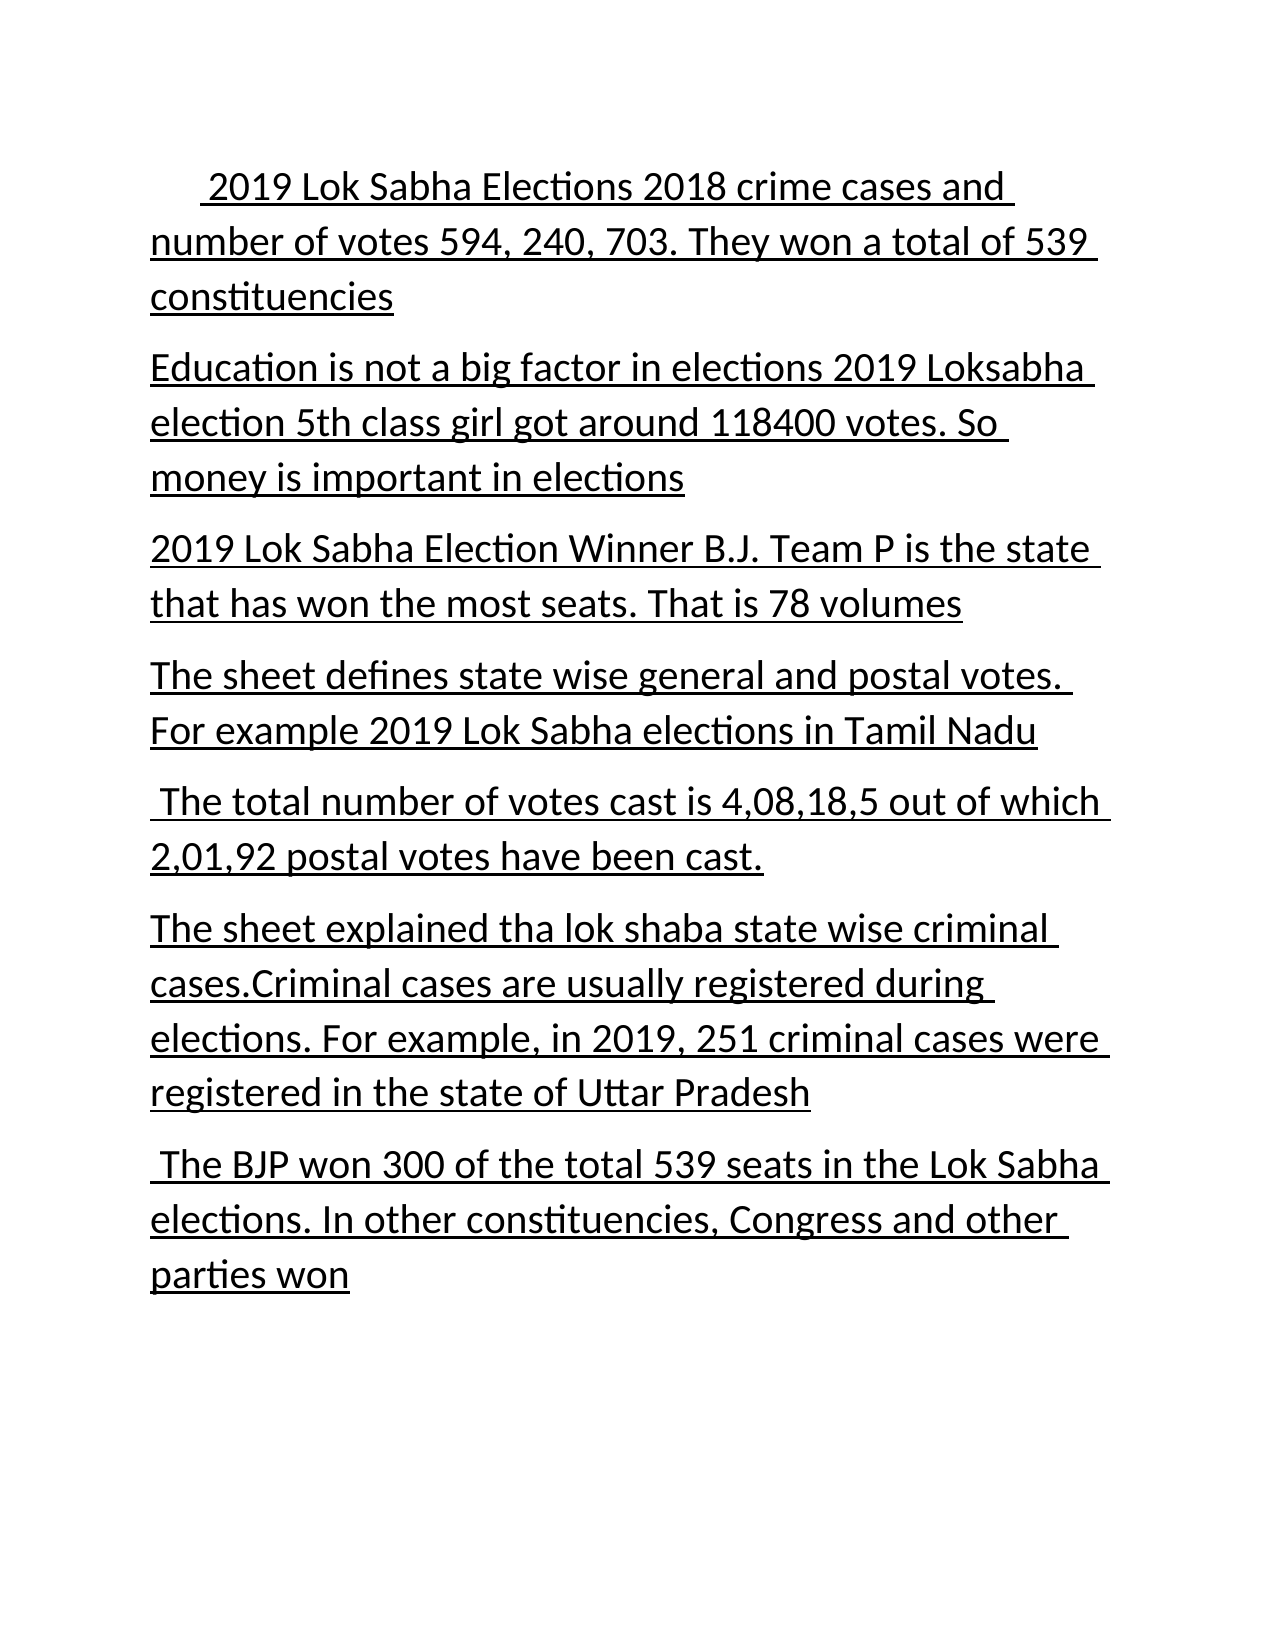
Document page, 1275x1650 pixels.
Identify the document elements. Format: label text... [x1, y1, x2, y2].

text 2019 Lok Sabha Election Winner B.J. Team P is the state that has won the most seats. That is 78 volumes [150, 522, 1125, 628]
text The BJP won 300 of the total 539 seats in the Lok Sabha elections. In other constituencies, Congress and other parties won [150, 1138, 1125, 1299]
text The total number of votes cast is 4,08,18,5 out of which 2,01,92 postal votes have been cast. [150, 775, 1125, 881]
text The sheet explained tha lok shaba state wise criminal cases.Criminal cases are usually registered during elections. For example, in 2019, 251 criminal cases were registered in the state of Uttar Pradesh [150, 902, 1125, 1117]
text Education is not a big factor in elections 2019 Loksabha election 5th class girl got around 118400 votes. So money is important in elections [150, 341, 1125, 502]
text The sheet defines state wise general and postal votes. For example 2019 Lok Sabha elections in Tamil Nadu [150, 649, 1125, 754]
text 2019 Lok Sabha Elections 2018 crime cases and number of votes 594, 240, 703. They won a total of 539 constituencies [150, 150, 1125, 320]
